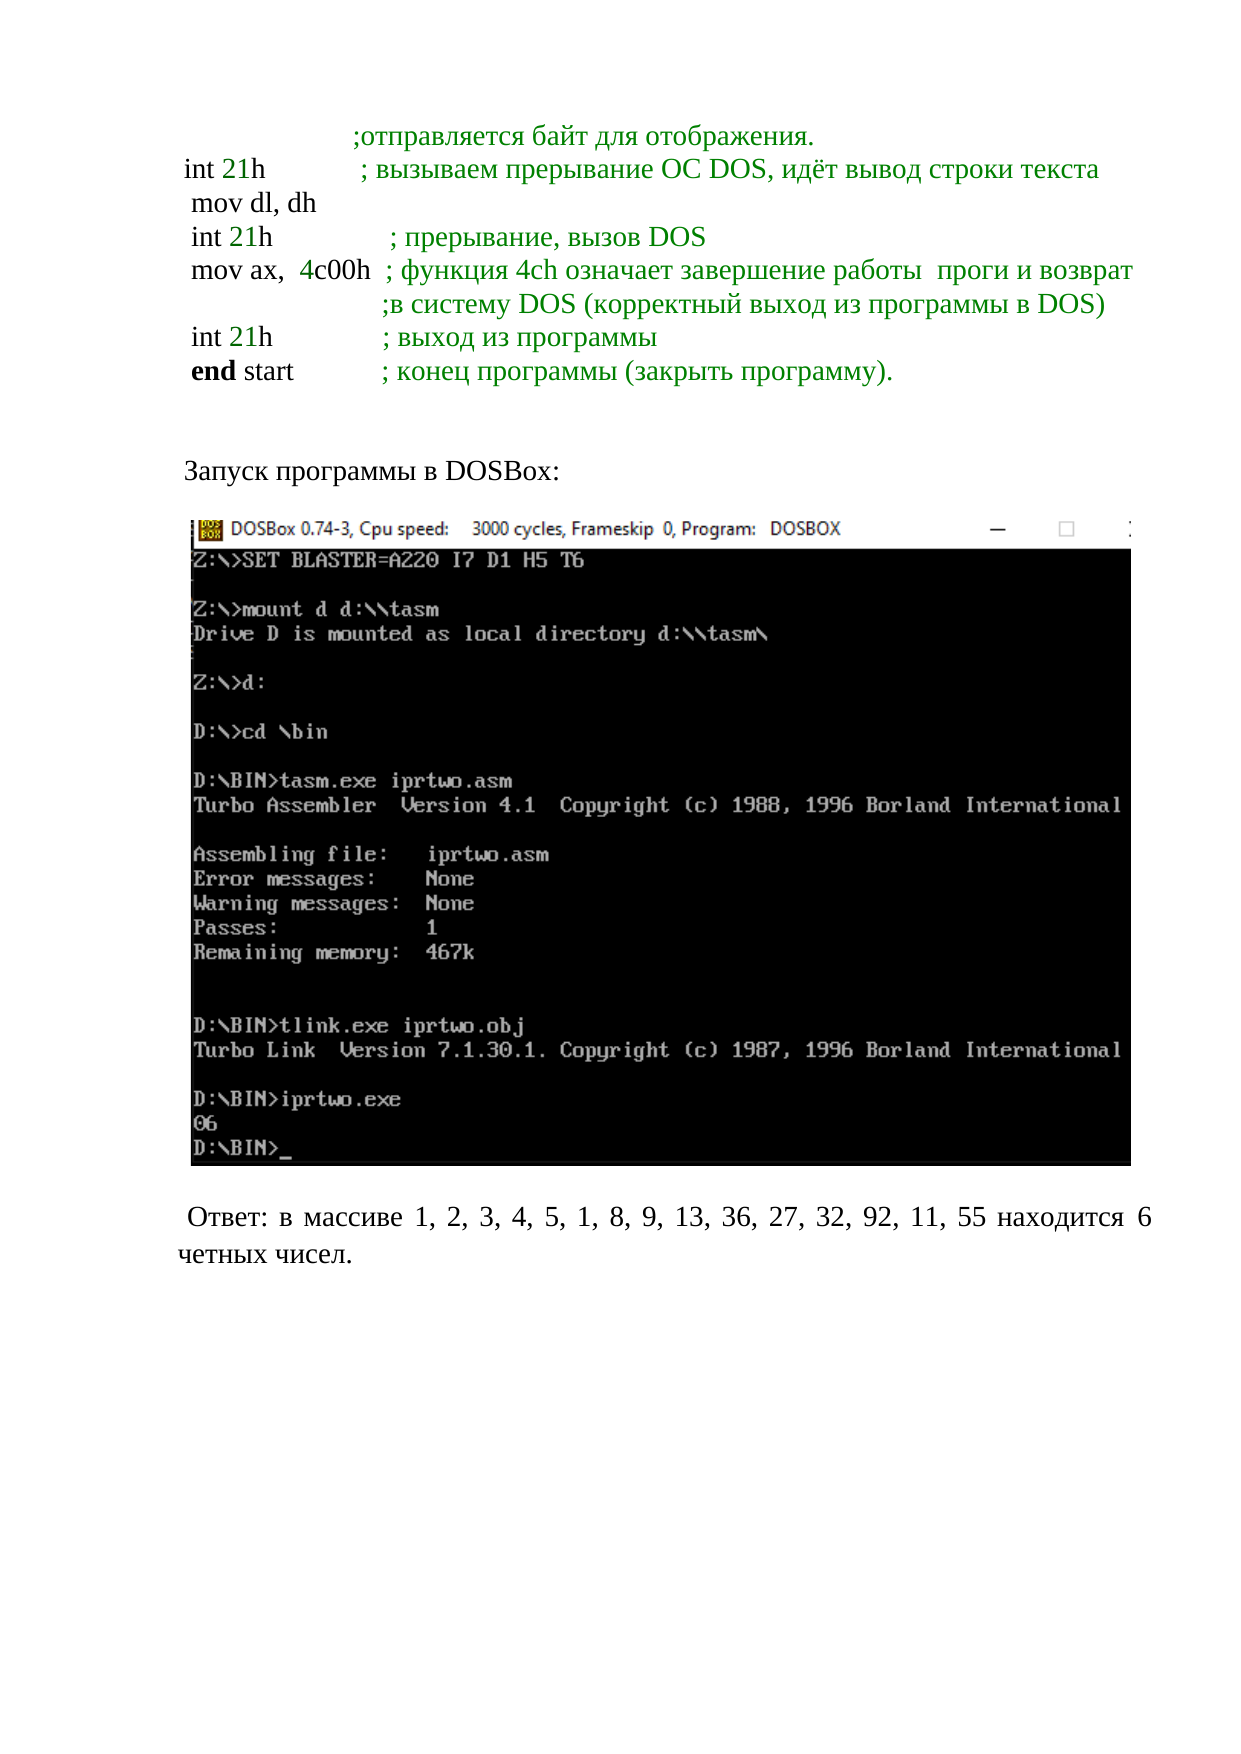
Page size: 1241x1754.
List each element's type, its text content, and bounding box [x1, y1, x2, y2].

text Запуск программы в DOSBox: [176, 453, 1152, 487]
text Ответ: в массиве 1, 2, 3, 4, 5, 1, 8, 9, 13, 36, 27, 32, 92, 11, 55 находится 6 четных чисел. [176, 1199, 1152, 1270]
picture [190, 520, 1131, 1166]
text int 21h ; прерывание, вызов DOS [176, 219, 1152, 252]
text ;отправляется байт для отображения. [177, 118, 1152, 152]
text mov ax, 4c00h ; функция 4ch означает завершение работы проги и возврат [176, 252, 1152, 286]
text end start ; конец программы (закрыть программу). [176, 353, 1152, 386]
text mov dl, dh [176, 185, 1152, 219]
text int 21h ; выход из программы [176, 319, 1152, 353]
text ;в систему DOS (корректный выход из программы в DOS) [177, 286, 1152, 319]
text int 21h ; вызываем прерывание ОС DOS, идёт вывод строки текста [176, 152, 1152, 185]
